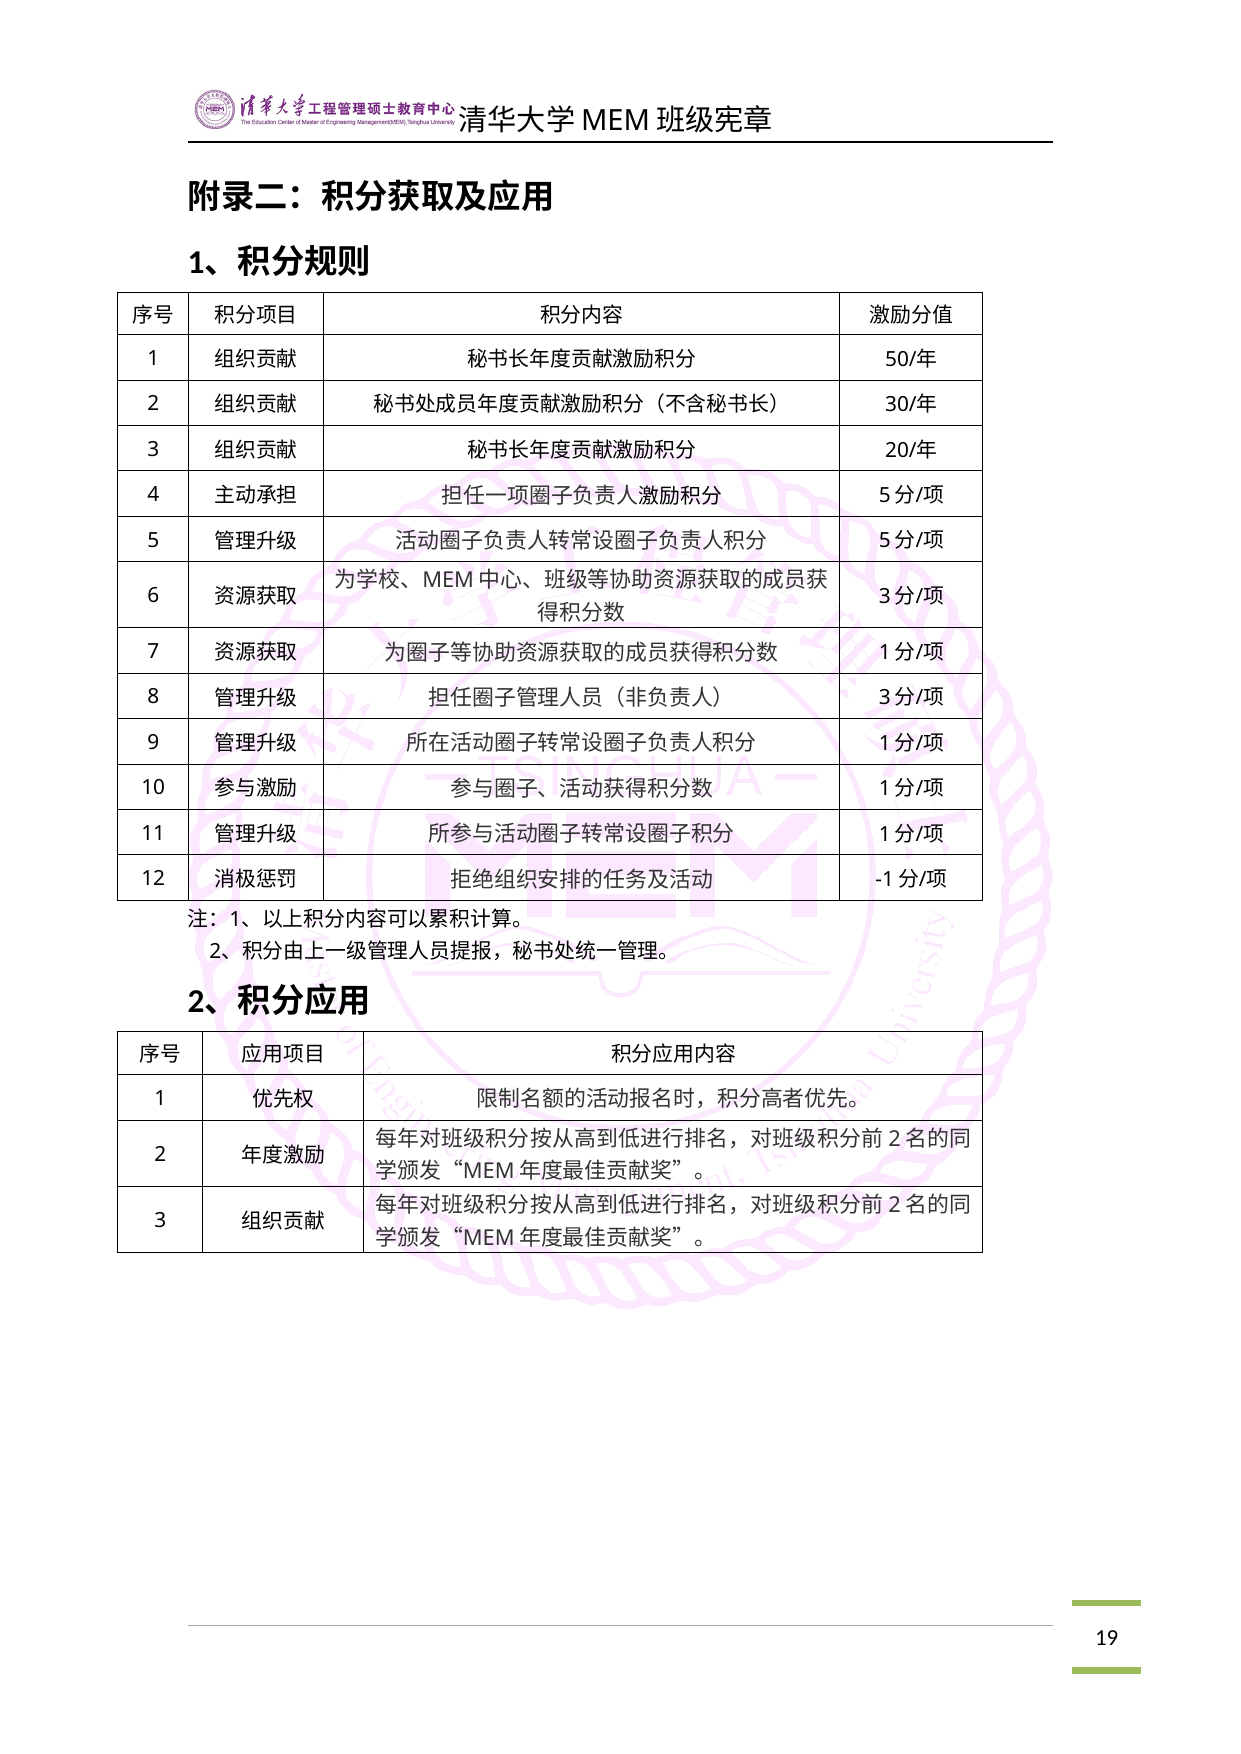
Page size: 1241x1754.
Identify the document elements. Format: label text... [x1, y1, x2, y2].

table_cell 1分/项 [840, 810, 982, 854]
text 2、积分由上一级管理人员提报，秘书处统一管理。 [187, 933, 1053, 966]
table_cell 秘书长年度贡献激励积分 [324, 426, 839, 470]
table_cell 所在活动圈子转常设圈子负责人积分 [324, 719, 839, 763]
table_cell 参与激励 [189, 765, 323, 809]
table_cell 主动承担 [189, 471, 323, 516]
text 1、积分规则 [187, 227, 1053, 292]
table_cell 管理升级 [189, 810, 323, 854]
table_cell 5 [118, 517, 188, 561]
table_cell 组织贡献 [189, 426, 323, 470]
table_cell 50/年 [840, 335, 982, 379]
table_cell 7 [118, 628, 188, 673]
table_cell 资源获取 [189, 628, 323, 673]
picture [187, 88, 459, 131]
table_cell 6 [118, 562, 188, 627]
table_cell 2 [118, 381, 188, 425]
table_cell 担任一项圈子负责人激励积分 [324, 471, 839, 516]
table_cell 消极惩罚 [189, 855, 323, 900]
table_cell 年度激励 [203, 1121, 363, 1186]
table_header 积分应用内容 [364, 1032, 982, 1073]
text 附录二：积分获取及应用 [187, 162, 1053, 227]
table_header 应用项目 [203, 1032, 363, 1073]
table_cell 为圈子等协助资源获取的成员获得积分数 [324, 628, 839, 673]
table_cell 2 [118, 1121, 202, 1186]
table_cell 活动圈子负责人转常设圈子负责人积分 [324, 517, 839, 561]
table_cell 担任圈子管理人员（非负责人） [324, 674, 839, 718]
table_header 序号 [118, 293, 188, 334]
table_cell 参与圈子、活动获得积分数 [324, 765, 839, 809]
table_cell 3分/项 [840, 562, 982, 627]
table_cell 所参与活动圈子转常设圈子积分 [324, 810, 839, 854]
table_cell 4 [118, 471, 188, 516]
text 注：1、以上积分内容可以累积计算。 [187, 901, 1053, 933]
table_cell 11 [118, 810, 188, 854]
table_cell 组织贡献 [189, 381, 323, 425]
table_cell 3分/项 [840, 674, 982, 718]
table_cell 3 [118, 426, 188, 470]
table_cell 秘书处成员年度贡献激励积分（不含秘书长） [324, 381, 839, 425]
table_cell 组织贡献 [203, 1187, 363, 1252]
table_cell 限制名额的活动报名时，积分高者优先。 [364, 1075, 982, 1119]
table_cell 资源获取 [189, 562, 323, 627]
table_cell 优先权 [203, 1075, 363, 1119]
table_cell 12 [118, 855, 188, 900]
table_cell 8 [118, 674, 188, 718]
text 2、积分应用 [187, 966, 1053, 1031]
table_cell 每年对班级积分按从高到低进行排名，对班级积分前2名的同学颁发“MEM年度最佳贡献奖”。 [364, 1187, 982, 1252]
table_cell 1分/项 [840, 765, 982, 809]
table_cell 组织贡献 [189, 335, 323, 379]
table_header 激励分值 [840, 293, 982, 334]
table_cell 1分/项 [840, 628, 982, 673]
table_header 积分内容 [324, 293, 839, 334]
table_cell 20/年 [840, 426, 982, 470]
table_cell 秘书长年度贡献激励积分 [324, 335, 839, 379]
table_cell 3 [118, 1187, 202, 1252]
table_cell 1 [118, 1075, 202, 1119]
table_cell 1分/项 [840, 719, 982, 763]
table_cell 每年对班级积分按从高到低进行排名，对班级积分前2名的同学颁发“MEM年度最佳贡献奖”。 [364, 1121, 982, 1186]
table_cell 10 [118, 765, 188, 809]
table_header 积分项目 [189, 293, 323, 334]
table_cell 管理升级 [189, 719, 323, 763]
table_cell 30/年 [840, 381, 982, 425]
table_cell 管理升级 [189, 517, 323, 561]
table_cell -1分/项 [840, 855, 982, 900]
table_cell 1 [118, 335, 188, 379]
table_cell 5分/项 [840, 471, 982, 516]
table_cell 拒绝组织安排的任务及活动 [324, 855, 839, 900]
table_cell 9 [118, 719, 188, 763]
table_header 序号 [118, 1032, 202, 1073]
table_cell 5分/项 [840, 517, 982, 561]
table_cell 管理升级 [189, 674, 323, 718]
table_cell 为学校、MEM中心、班级等协助资源获取的成员获得积分数 [324, 562, 839, 627]
